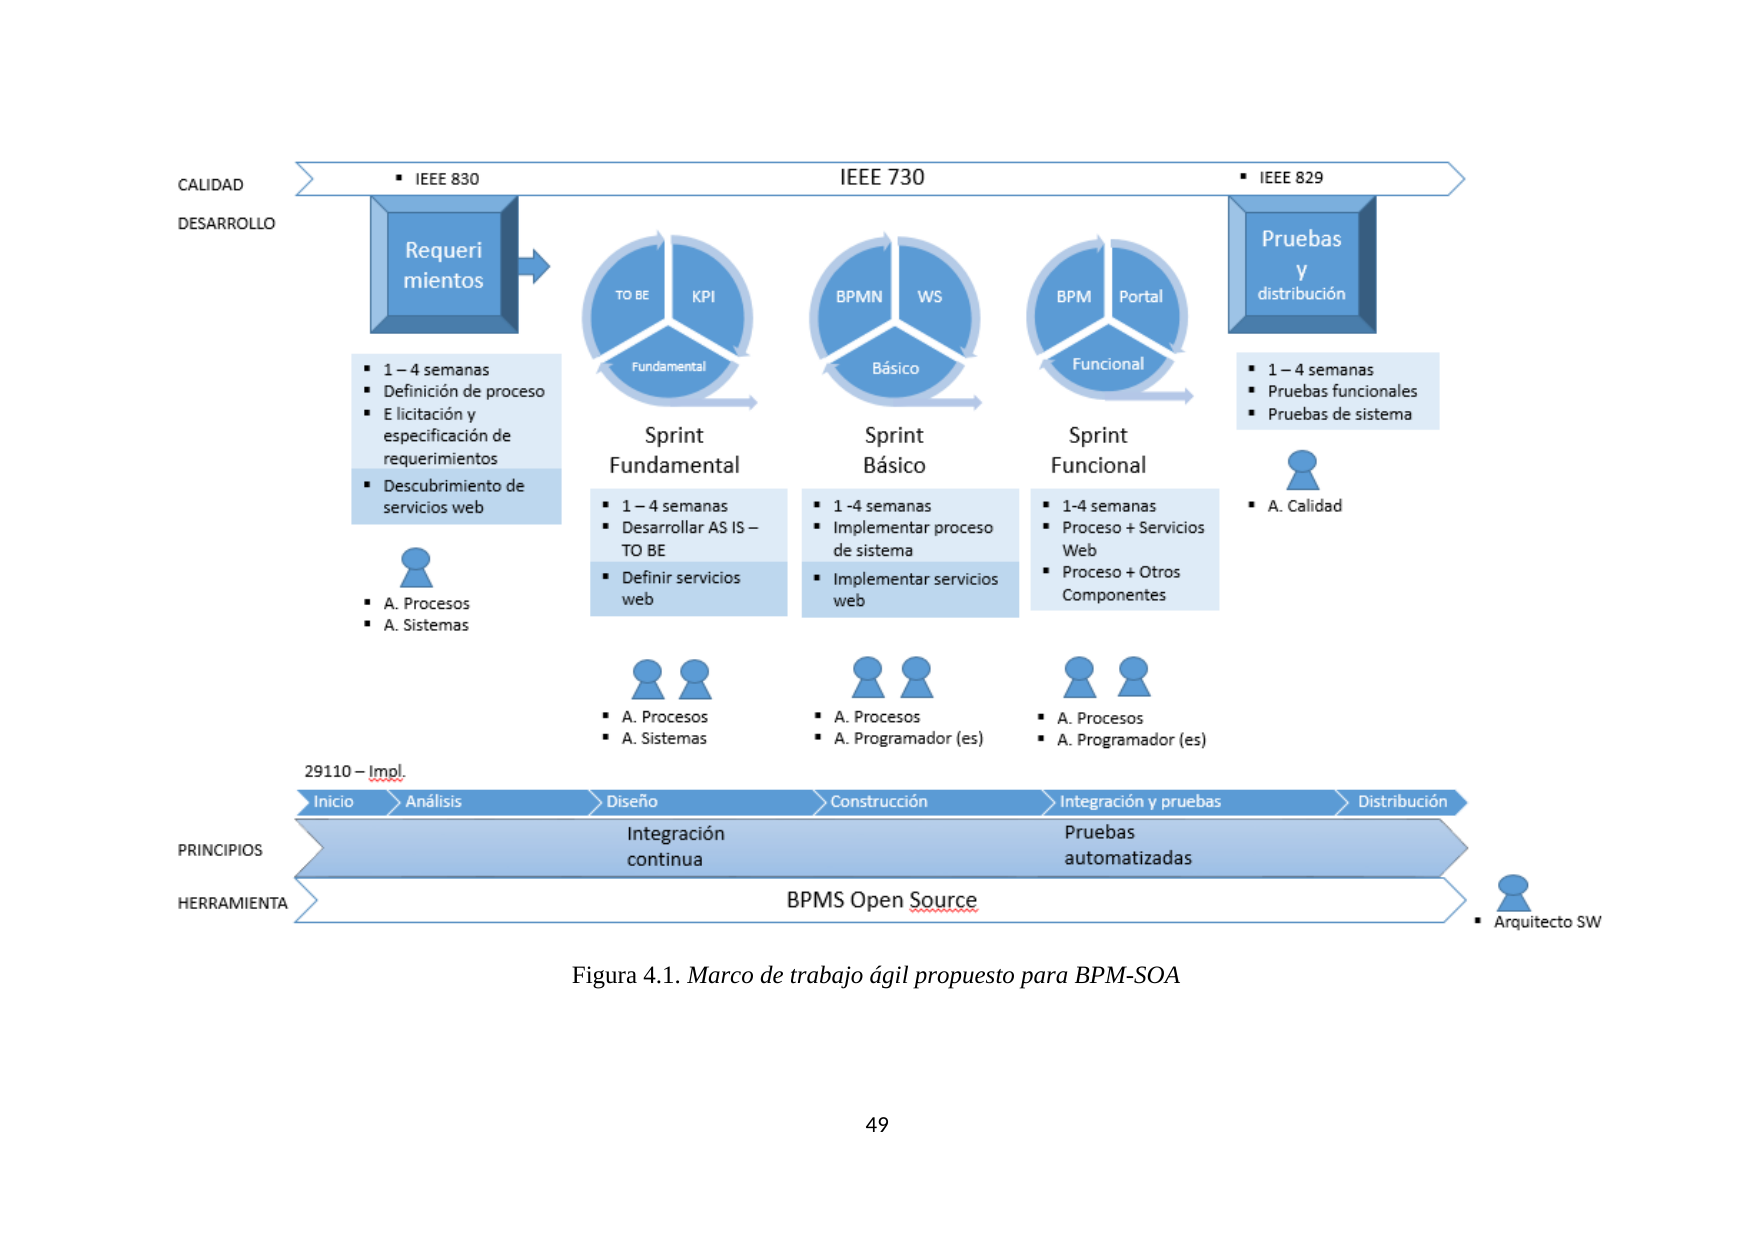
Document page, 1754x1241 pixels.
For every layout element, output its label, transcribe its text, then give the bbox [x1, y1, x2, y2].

text Figura 4.1. Marco de trabajo ágil propuesto para BPM-SOA [150, 961, 1604, 989]
picture [150, 150, 1610, 942]
